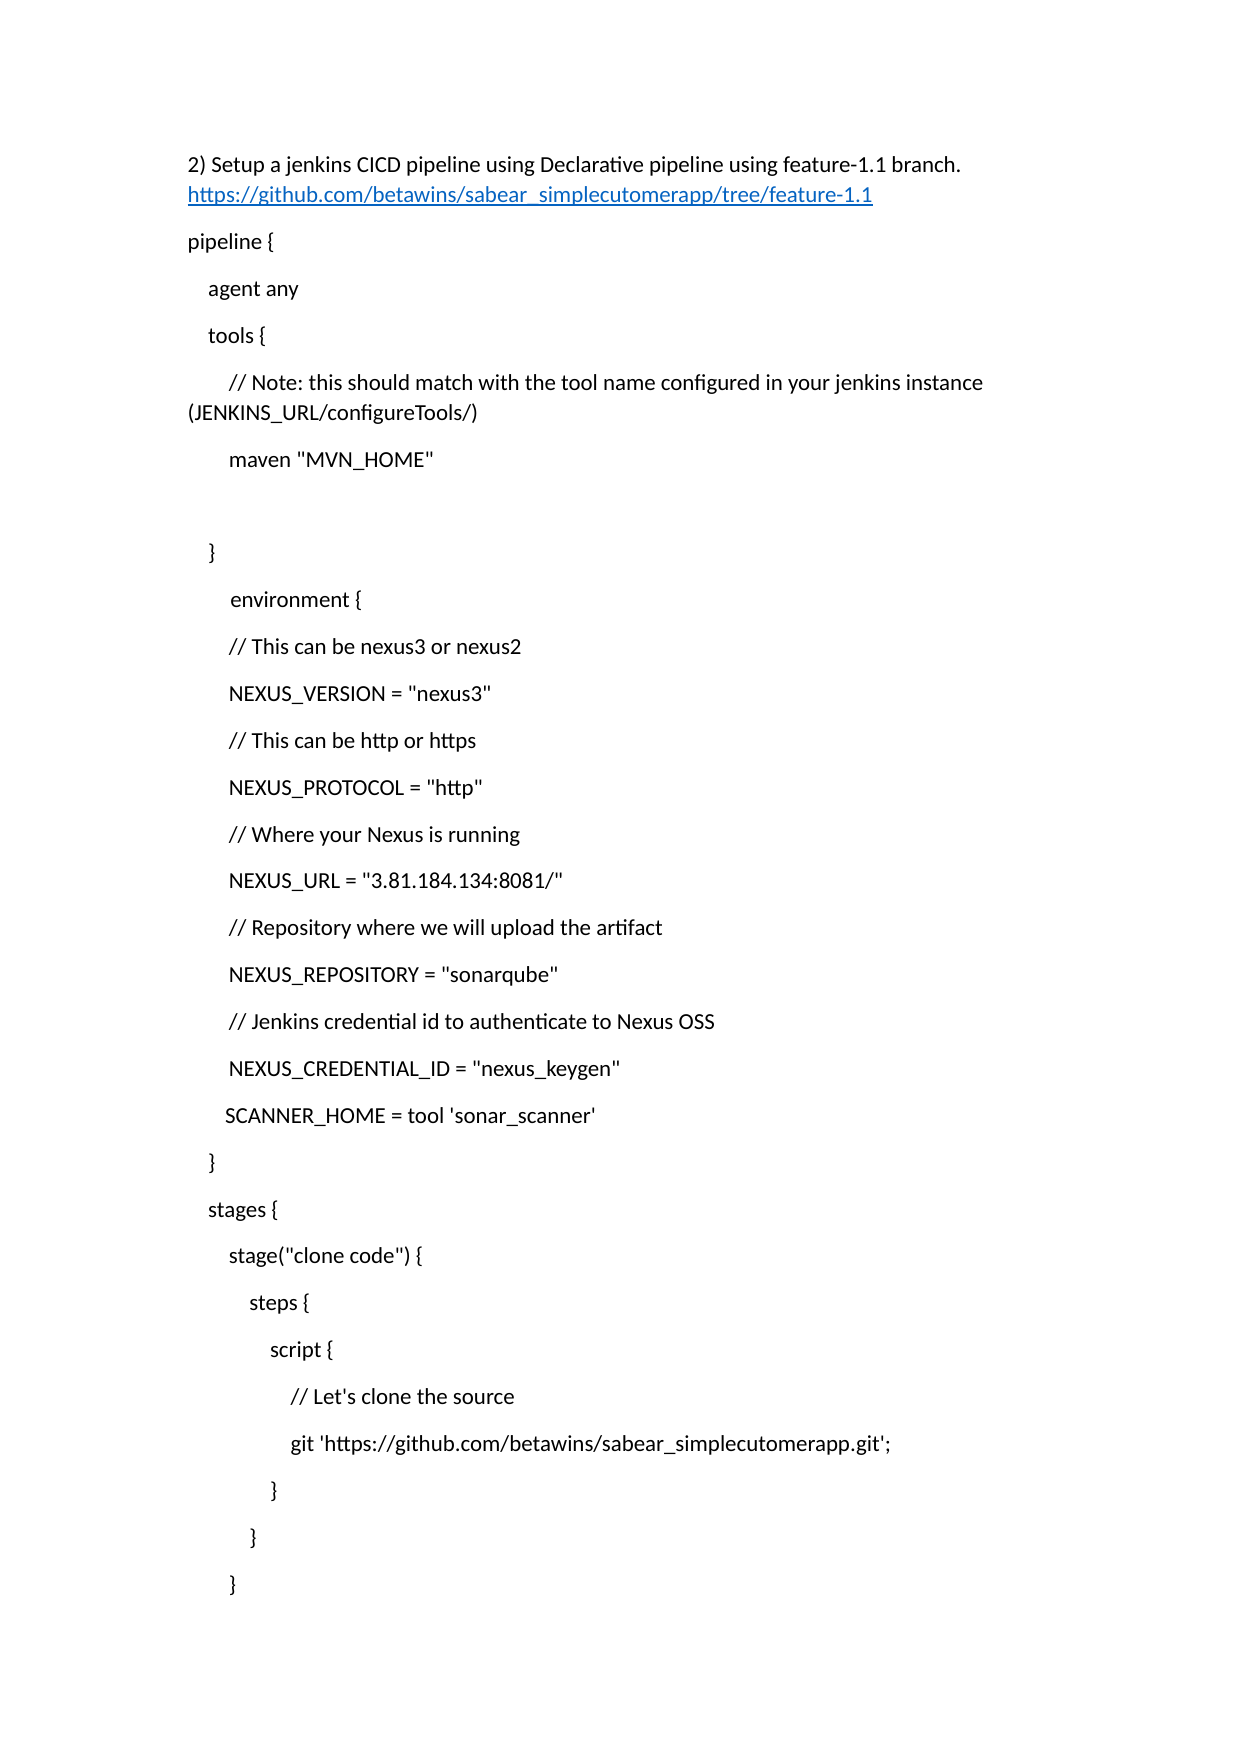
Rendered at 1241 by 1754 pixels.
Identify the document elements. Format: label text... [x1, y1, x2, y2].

text // Note: this should match with the tool name configured in your jenkins instance (JENKINS_URL/configureTools/) [187, 368, 1090, 426]
text environment { [187, 585, 1090, 613]
text } [187, 1476, 1090, 1504]
text maven "MVN_HOME" [187, 445, 1090, 473]
text NEXUS_VERSION = "nexus3" [187, 679, 1090, 707]
text steps { [187, 1288, 1090, 1317]
text } [187, 1523, 1090, 1551]
text } [187, 1570, 1090, 1598]
text // This can be nexus3 or nexus2 [187, 632, 1090, 660]
text git 'https://github.com/betawins/sabear_simplecutomerapp.git'; [187, 1429, 1090, 1457]
text } [187, 538, 1090, 567]
text // Let's clone the source [187, 1382, 1090, 1410]
text NEXUS_CREDENTIAL_ID = "nexus_keygen" [187, 1054, 1090, 1082]
text stage("clone code") { [187, 1242, 1090, 1270]
text 2) Setup a jenkins CICD pipeline using Declarative pipeline using feature-1.1 branch. https://github.com/betawins/sabear_simplecutomerapp/tree/feature-1.1 [187, 150, 1090, 208]
text NEXUS_REPOSITORY = "sonarqube" [187, 960, 1090, 988]
text tools { [187, 321, 1090, 349]
text // Where your Nexus is running [187, 820, 1090, 848]
text pipeline { [187, 227, 1090, 255]
text NEXUS_PROTOCOL = "http" [187, 773, 1090, 801]
text // This can be http or https [187, 726, 1090, 754]
text stages { [187, 1195, 1090, 1223]
text script { [187, 1335, 1090, 1363]
text // Repository where we will upload the artifact [187, 913, 1090, 942]
text agent any [187, 274, 1090, 302]
text NEXUS_URL = "3.81.184.134:8081/" [187, 867, 1090, 895]
text // Jenkins credential id to authenticate to Nexus OSS [187, 1007, 1090, 1035]
text } [187, 1148, 1090, 1176]
text SCANNER_HOME = tool 'sonar_scanner' [187, 1101, 1090, 1129]
